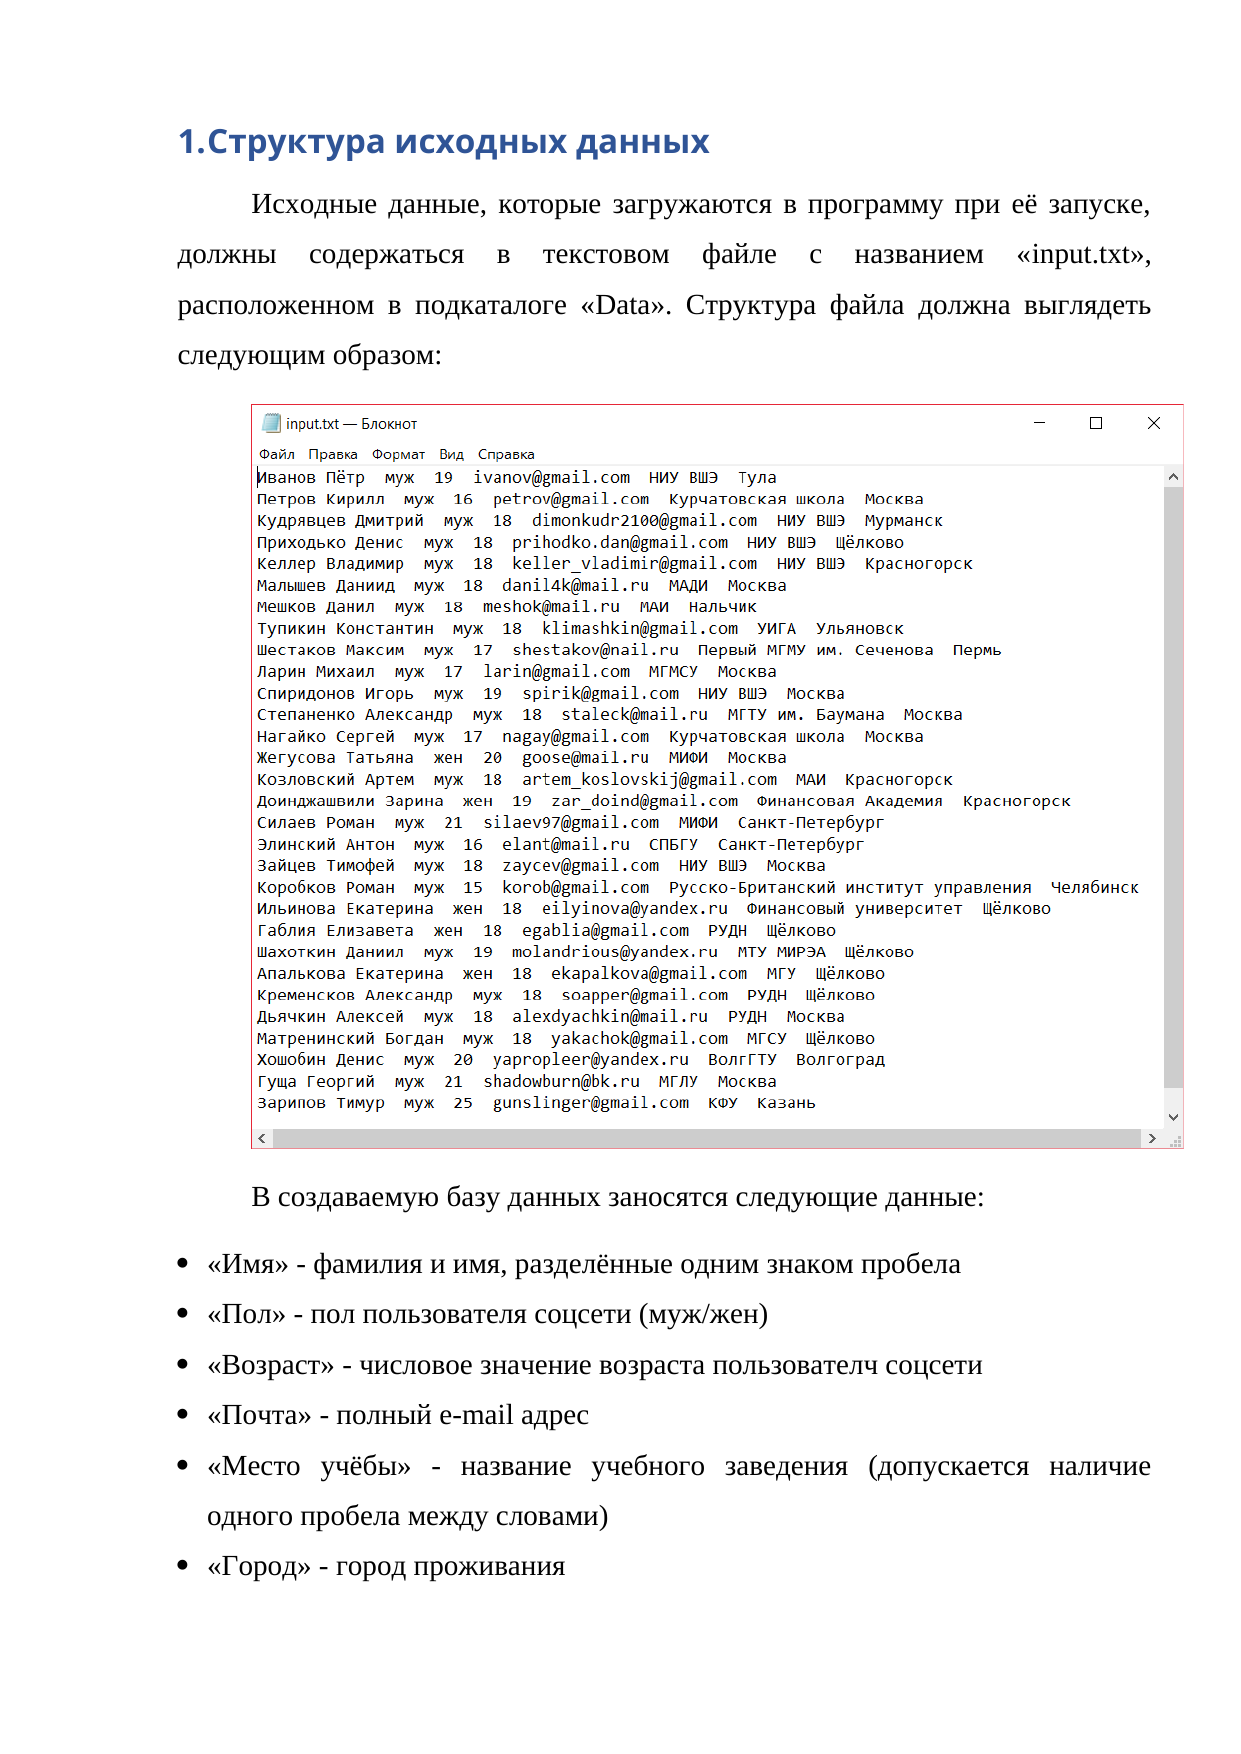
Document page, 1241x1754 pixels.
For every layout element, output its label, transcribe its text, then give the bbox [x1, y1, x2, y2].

list «Город» - город проживания [177, 1548, 1152, 1582]
subtitle Структура исходных данных [177, 118, 1152, 163]
list «Место учёбы» - название учебного заведения (допускается наличие одного пробела между словами) [177, 1448, 1152, 1532]
text Исходные данные, которые загружаются в программу при её запуске, должны содержаться в текстовом файле с названием «input.txt», расположенном в подкаталоге «Data». Структура файла должна выглядеть следующим образом: [177, 186, 1152, 371]
list «Пол» - пол пользователя соцсети (муж/жен) [177, 1297, 1152, 1330]
list «Имя» - фамилия и имя, разделённые одним знаком пробела [177, 1246, 1152, 1280]
list «Почта» - полный e-mail адрес [177, 1397, 1152, 1431]
text В создаваемую базу данных заносятся следующие данные: [177, 1179, 1152, 1213]
list «Возраст» - числовое значение возраста пользователч соцсети [177, 1347, 1152, 1381]
picture [251, 404, 1184, 1149]
